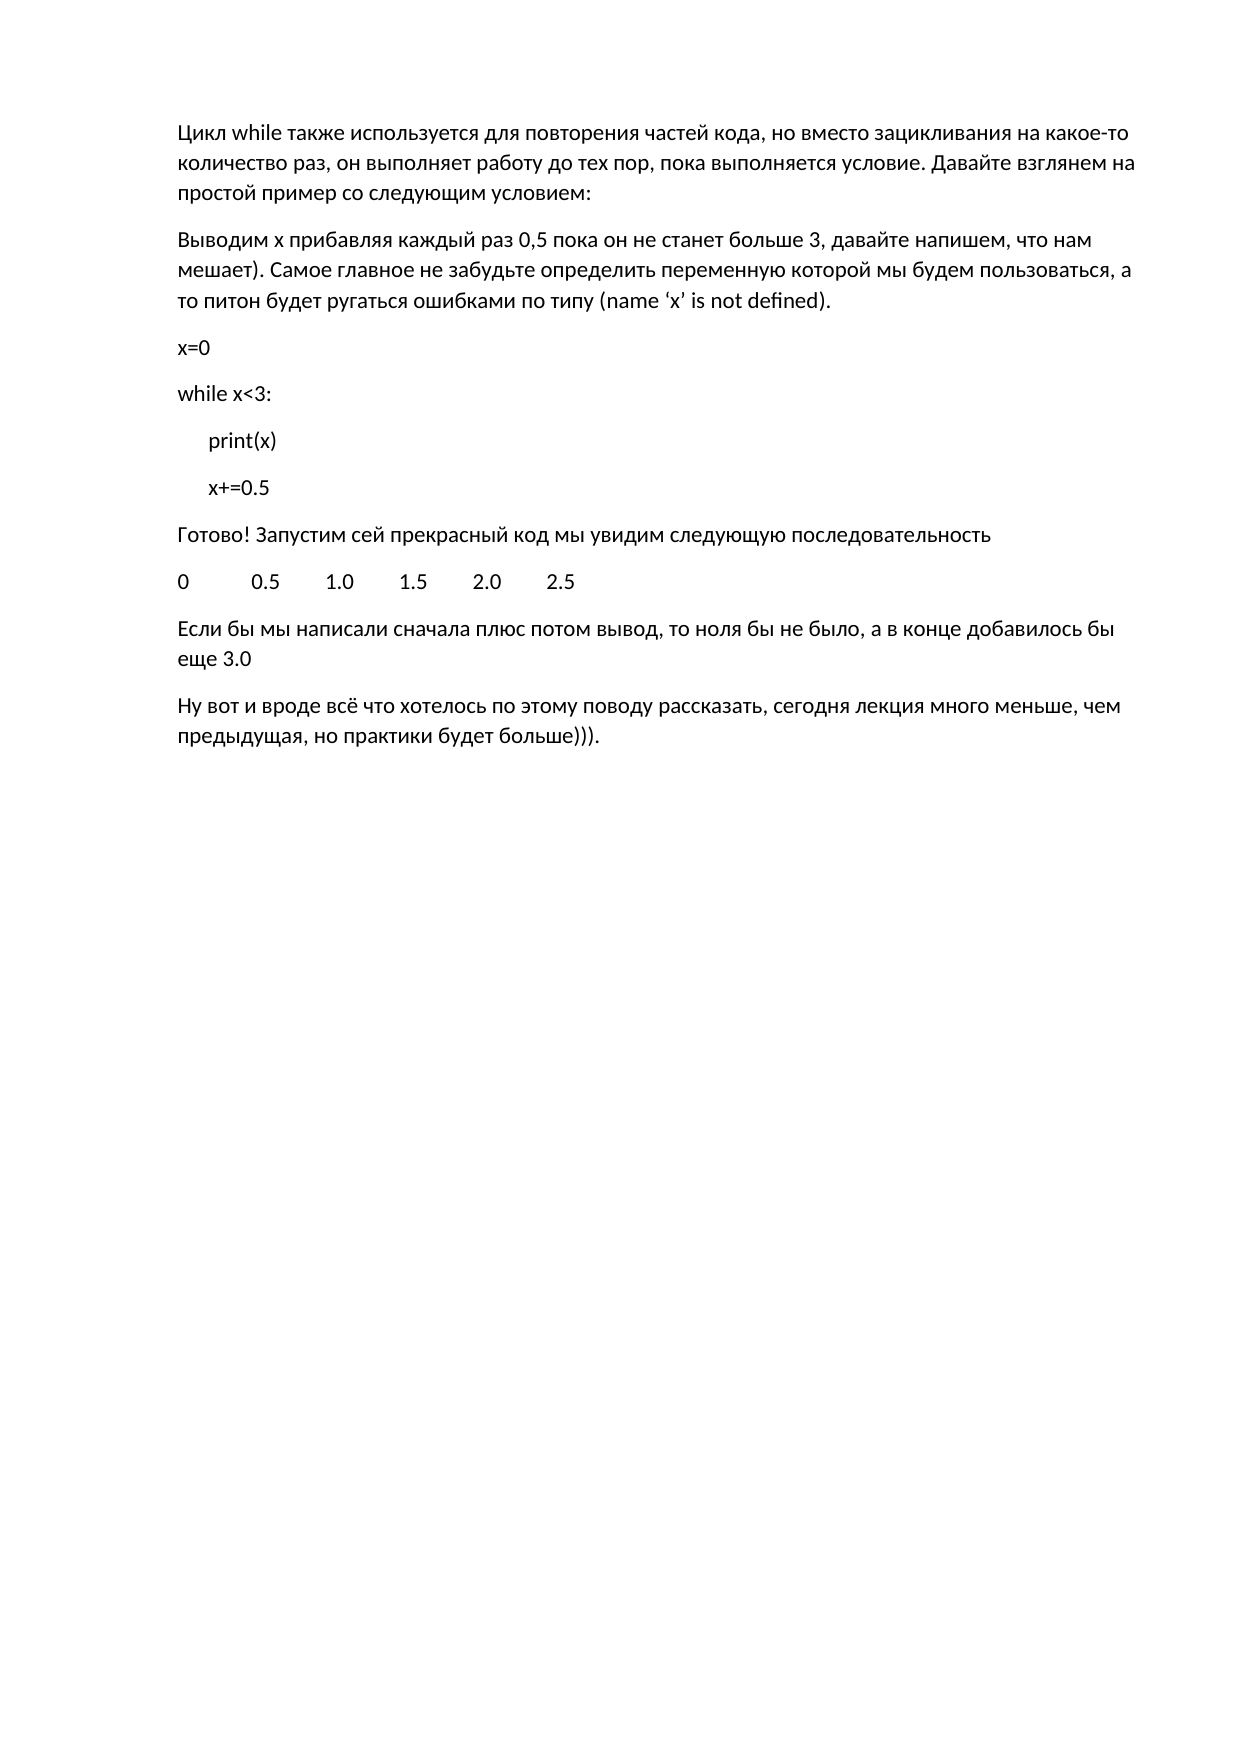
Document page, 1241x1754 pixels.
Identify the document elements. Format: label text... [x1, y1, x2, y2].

text while x<3: [177, 379, 1152, 408]
text x=0 [177, 333, 1152, 361]
text x+=0.5 [177, 473, 1152, 501]
text Ну вот и вроде всё что хотелось по этому поводу рассказать, сегодня лекция много меньше, чем предыдущая, но практики будет больше))). [177, 691, 1152, 749]
text Готово! Запустим сей прекрасный код мы увидим следующую последовательность [177, 520, 1152, 548]
text Если бы мы написали сначала плюс потом вывод, то ноля бы не было, а в конце добавилось бы еще 3.0 [177, 614, 1152, 672]
text print(x) [177, 426, 1152, 454]
text 0 0.5 1.0 1.5 2.0 2.5 [177, 567, 1152, 595]
text Цикл while также используется для повторения частей кода, но вместо зацикливания на какое-то количество раз, он выполняет работу до тех пор, пока выполняется условие. Давайте взглянем на простой пример со следующим условием: [177, 118, 1152, 207]
text Выводим х прибавляя каждый раз 0,5 пока он не станет больше 3, давайте напишем, что нам мешает). Самое главное не забудьте определить переменную которой мы будем пользоваться, а то питон будет ругаться ошибками по типу (name ‘x’ is not defined). [177, 225, 1152, 314]
